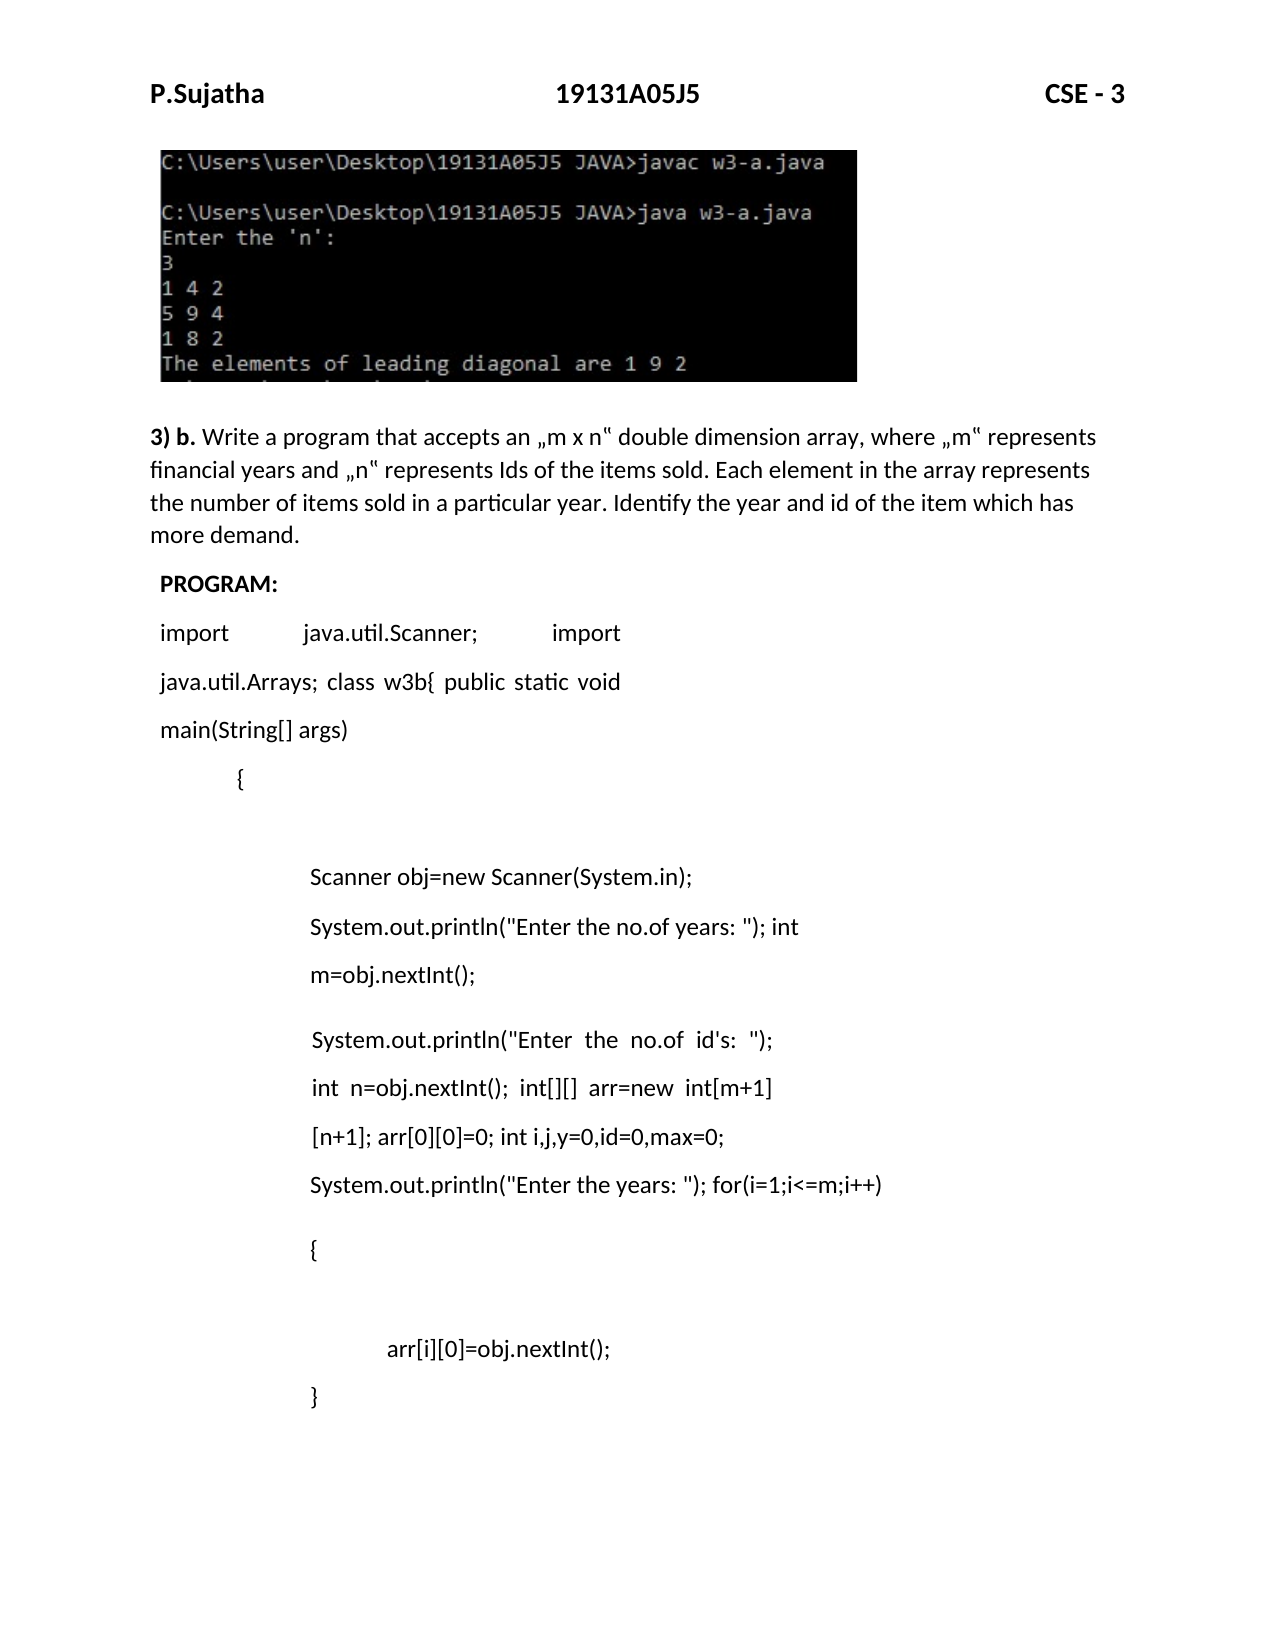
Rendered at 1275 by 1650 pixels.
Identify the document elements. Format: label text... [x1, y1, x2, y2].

text 3) b. Write a program that accepts an „m x n‟ double dimension array, where „m‟ represents financial years and „n‟ represents Ids of the items sold. Each element in the array represents the number of items sold in a particular year. Identify the year and id of the item which has more demand. [150, 421, 1125, 550]
text Scanner obj=new Scanner(System.in); [310, 861, 1125, 892]
text System.out.println("Enter the no.of years: "); int m=obj.nextInt(); [310, 911, 829, 990]
text } [310, 1381, 1125, 1412]
text { [237, 763, 1125, 794]
text arr[i][0]=obj.nextInt(); [387, 1333, 1125, 1363]
text PROGRAM: [160, 568, 1125, 598]
picture [160, 150, 858, 382]
text { [310, 1235, 1125, 1265]
text System.out.println("Enter the years: "); for(i=1;i<=m;i++) [310, 1169, 921, 1200]
text import java.util.Scanner; import java.util.Arrays; class w3b{ public static void main(String[] args) [160, 617, 621, 745]
text System.out.println("Enter the no.of id's: "); int n=obj.nextInt(); int[][] arr=new int[m+1][n+1]; arr[0][0]=0; int i,j,y=0,id=0,max=0; [312, 1024, 773, 1151]
